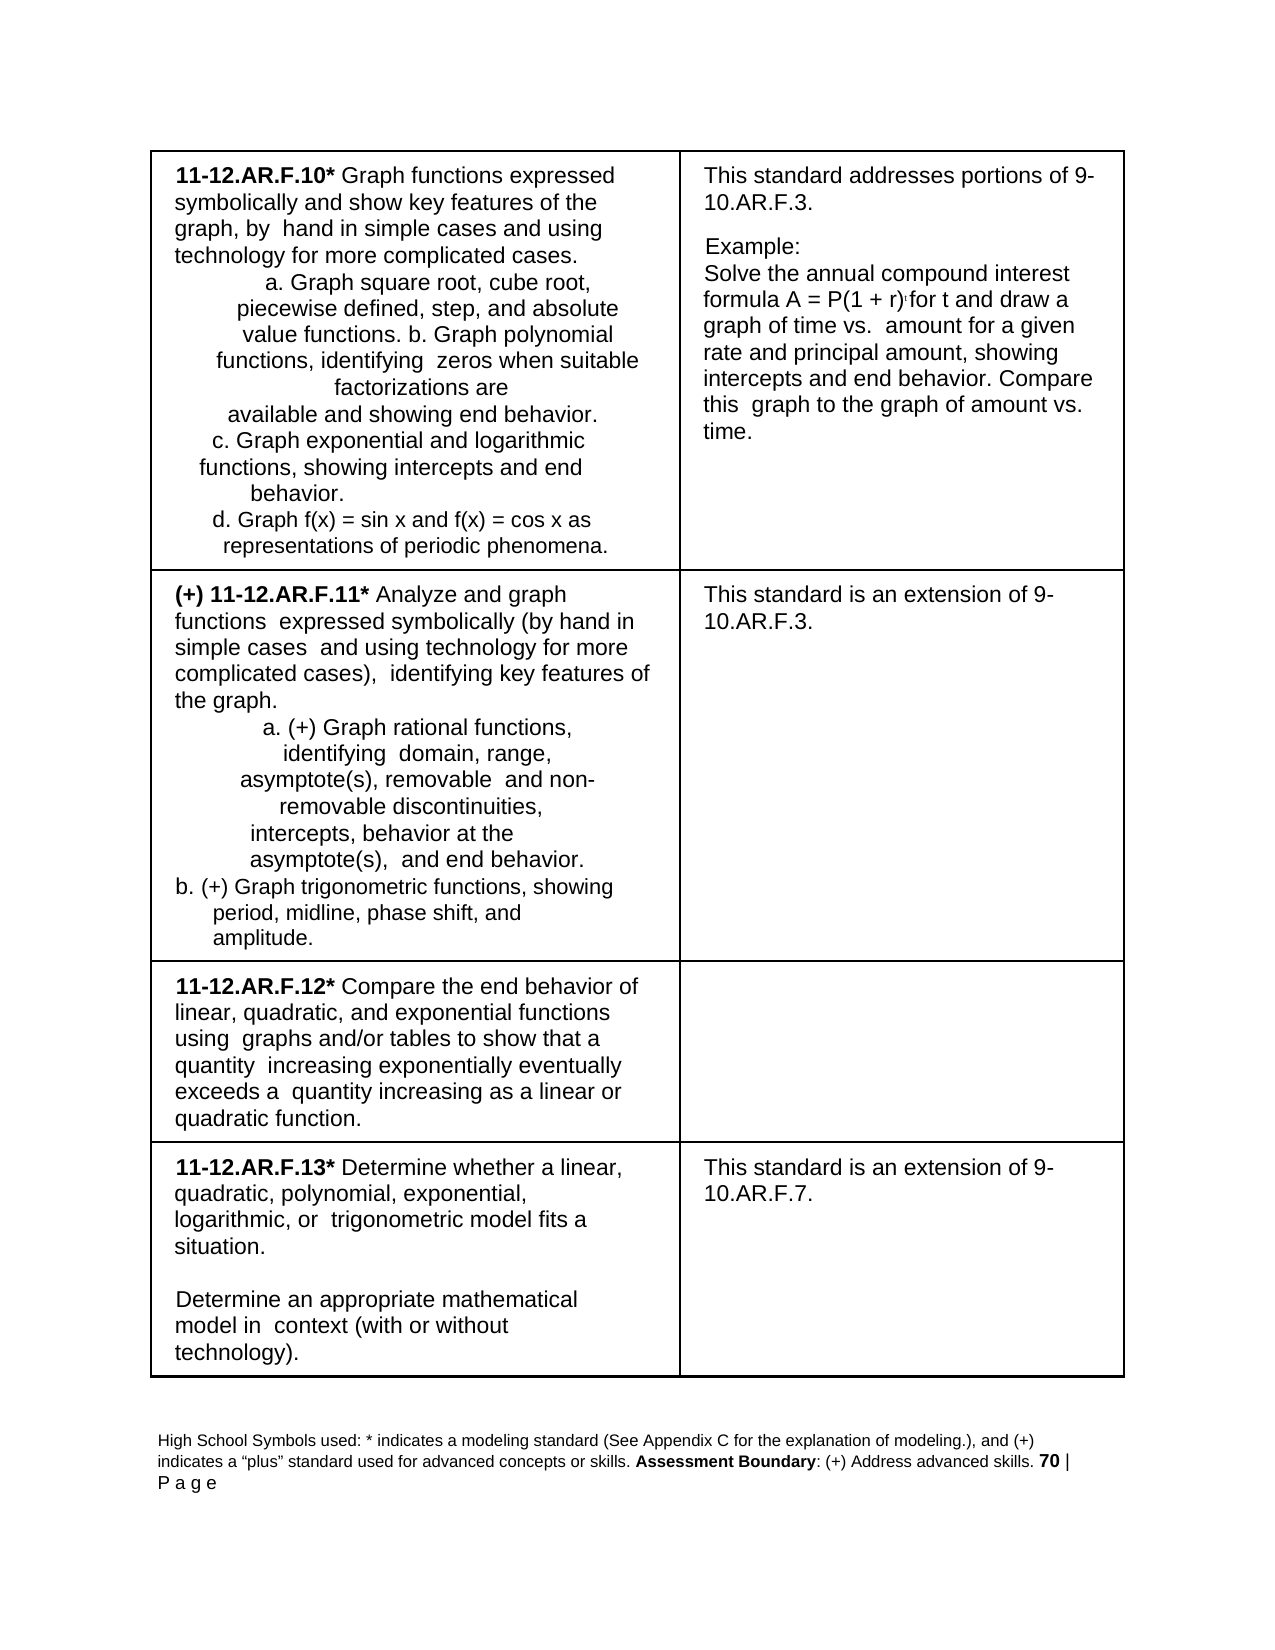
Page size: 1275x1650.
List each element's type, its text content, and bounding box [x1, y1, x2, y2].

table_cell 11-12.AR.F.12* Compare the end behavior of linear, quadratic, and exponential functions using graphs and/or tables to show that a quantity increasing exponentially eventually exceeds a quantity increasing as a linear or quadratic function. [152, 962, 679, 1141]
table_cell 11-12.AR.F.10* Graph functions expressed symbolically and show key features of the graph, by hand in simple cases and using technology for more complicated cases. a. Graph square root, cube root, piecewise defined, step, and absolute value functions. b. Graph polynomial functions, identifying zeros when suitable factorizations are available and showing end behavior. c. Graph exponential and logarithmic functions, showing intercepts and end behavior. d. Graph f(x) = sin x and f(x) = cos x as representations of periodic phenomena. [152, 152, 679, 569]
table_cell 11-12.AR.F.13* Determine whether a linear, quadratic, polynomial, exponential, logarithmic, or trigonometric model fits a situation. Determine an appropriate mathematical model in context (with or without technology). [152, 1143, 679, 1375]
table_cell This standard is an extension of 9-10.AR.F.7. [681, 1143, 1123, 1375]
table_cell (+) 11-12.AR.F.11* Analyze and graph functions expressed symbolically (by hand in simple cases and using technology for more complicated cases), identifying key features of the graph. a. (+) Graph rational functions, identifying domain, range, asymptote(s), removable and non-removable discontinuities, intercepts, behavior at the asymptote(s), and end behavior. b. (+) Graph trigonometric functions, showing period, midline, phase shift, and amplitude. [152, 571, 679, 960]
table_cell [681, 962, 1123, 1141]
table_cell This standard is an extension of 9-10.AR.F.3. [681, 571, 1123, 960]
text High School Symbols used: * indicates a modeling standard (See Appendix C for the explanation of modeling.), and (+) indicates a “plus” standard used for advanced concepts or skills. Assessment Boundary: (+) Address advanced skills. 70 | P a g e [157, 1431, 1073, 1493]
table_cell This standard addresses portions of 9-10.AR.F.3. Example: Solve the annual compound interest formula A = P(1 + r)t for t and draw a graph of time vs. amount for a given rate and principal amount, showing intercepts and end behavior. Compare this graph to the graph of amount vs. time. [681, 152, 1123, 569]
